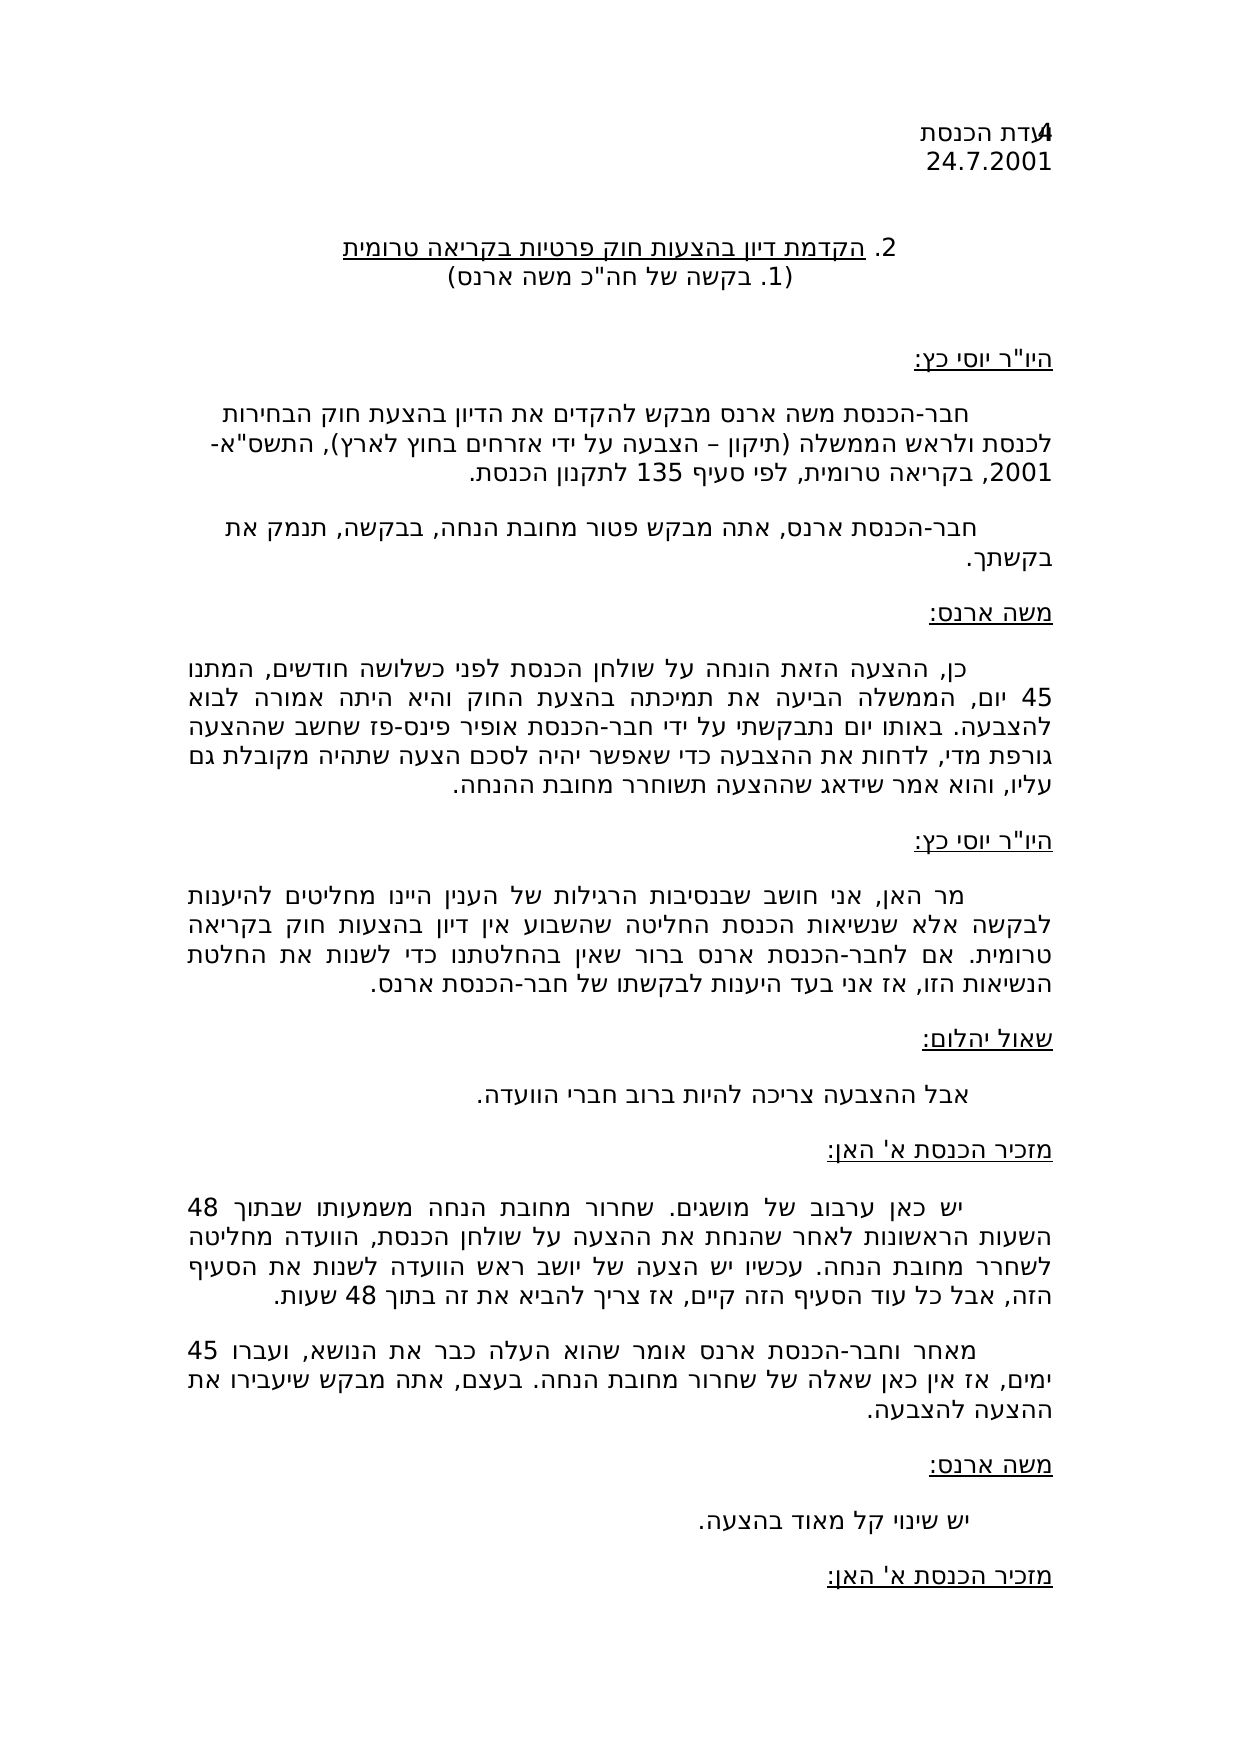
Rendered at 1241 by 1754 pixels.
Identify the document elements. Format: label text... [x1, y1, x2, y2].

text היו"ר יוסי כץ: [187, 344, 1053, 373]
text היו"ר יוסי כץ: [187, 826, 1053, 855]
text חבר-הכנסת משה ארנס מבקש להקדים את הדיון בהצעת חוק הבחירות לכנסת ולראש הממשלה (תיקון – הצבעה על ידי אזרחים בחוץ לארץ), התשס"א-2001, בקריאה טרומית, לפי סעיף 135 לתקנון הכנסת. [187, 400, 1053, 487]
text כן, ההצעה הזאת הונחה על שולחן הכנסת לפני כשלושה חודשים, המתנו 45 יום, הממשלה הביעה את תמיכתה בהצעת החוק והיא היתה אמורה לבוא להצבעה. באותו יום נתבקשתי על ידי חבר-הכנסת אופיר פינס-פז שחשב שההצעה גורפת מדי, לדחות את ההצבעה כדי שאפשר יהיה לסכם הצעה שתהיה מקובלת גם עליו, והוא אמר שידאג שההצעה תשוחרר מחובת ההנחה. [187, 654, 1053, 799]
text (1. בקשה של חה"כ משה ארנס) [187, 262, 1053, 291]
text מזכיר הכנסת א' האן: [187, 1136, 1053, 1165]
text שאול יהלום: [187, 1024, 1053, 1054]
text אבל ההצבעה צריכה להיות ברוב חברי הוועדה. [187, 1080, 1053, 1109]
text מר האן, אני חושב שבנסיבות הרגילות של הענין היינו מחליטים להיענות לבקשה אלא שנשיאות הכנסת החליטה שהשבוע אין דיון בהצעות חוק בקריאה טרומית. אם לחבר-הכנסת ארנס ברור שאין בהחלטתנו כדי לשנות את החלטת הנשיאות הזו, אז אני בעד היענות לבקשתו של חבר-הכנסת ארנס. [187, 881, 1053, 998]
text חבר-הכנסת ארנס, אתה מבקש פטור מחובת הנחה, בבקשה, תנמק את בקשתך. [187, 513, 1053, 572]
text מאחר וחבר-הכנסת ארנס אומר שהוא העלה כבר את הנושא, ועברו 45 ימים, אז אין כאן שאלה של שחרור מחובת הנחה. בעצם, אתה מבקש שיעבירו את ההצעה להצבעה. [187, 1336, 1053, 1424]
text יש כאן ערבוב של מושגים. שחרור מחובת הנחה משמעותו שבתוך 48 השעות הראשונות לאחר שהנחת את ההצעה על שולחן הכנסת, הוועדה מחליטה לשחרר מחובת הנחה. עכשיו יש הצעה של יושב ראש הוועדה לשנות את הסעיף הזה, אבל כל עוד הסעיף הזה קיים, אז צריך להביא את זה בתוך 48 שעות. [187, 1193, 1053, 1310]
text מזכיר הכנסת א' האן: [187, 1561, 1053, 1591]
text יש שינוי קל מאוד בהצעה. [187, 1506, 1053, 1535]
text משה ארנס: [187, 598, 1053, 627]
text משה ארנס: [187, 1450, 1053, 1479]
text 2. הקדמת דיון בהצעות חוק פרטיות בקריאה טרומית [187, 233, 1053, 262]
